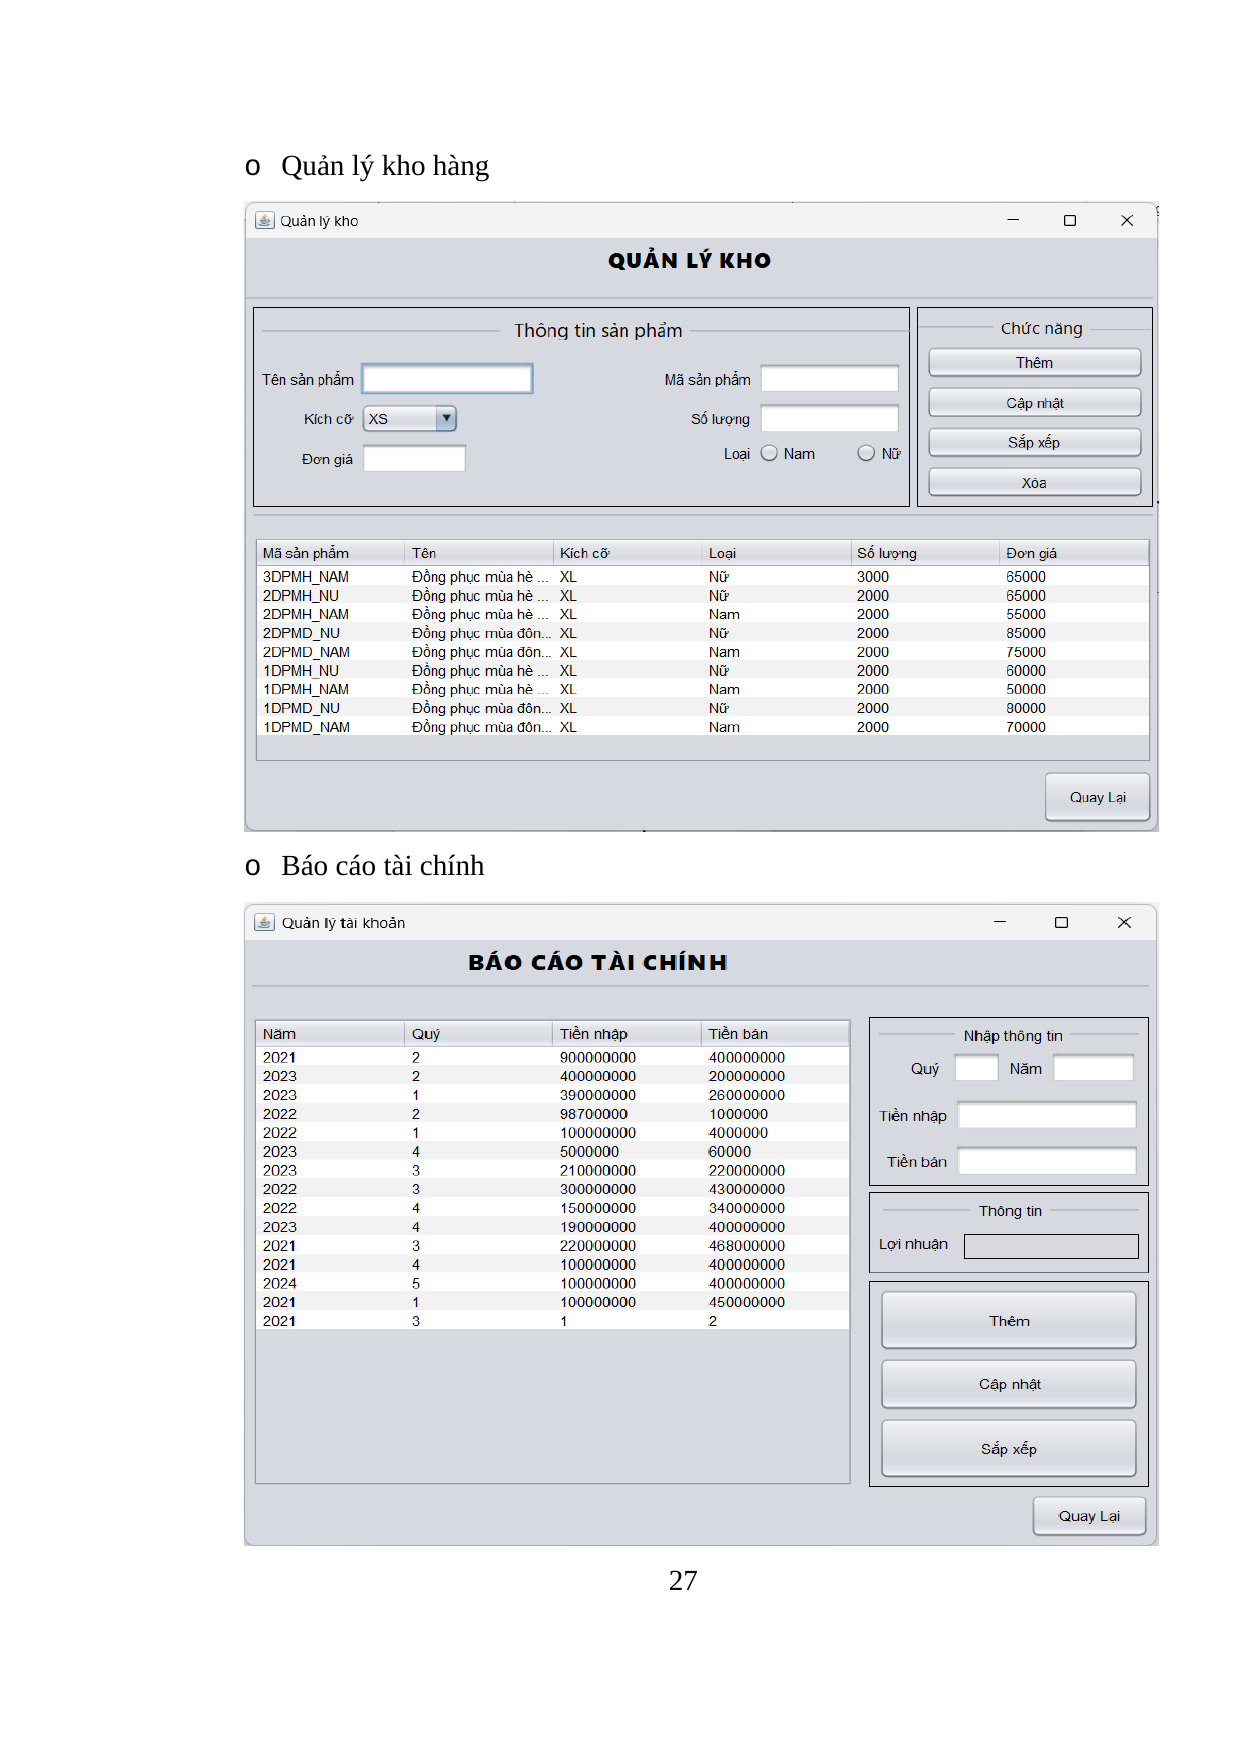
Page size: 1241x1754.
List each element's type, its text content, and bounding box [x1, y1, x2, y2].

picture [243, 201, 1160, 832]
list Báo cáo tài chính [244, 848, 1122, 884]
list Quản lý kho hàng [244, 148, 1122, 184]
picture [243, 902, 1160, 1546]
